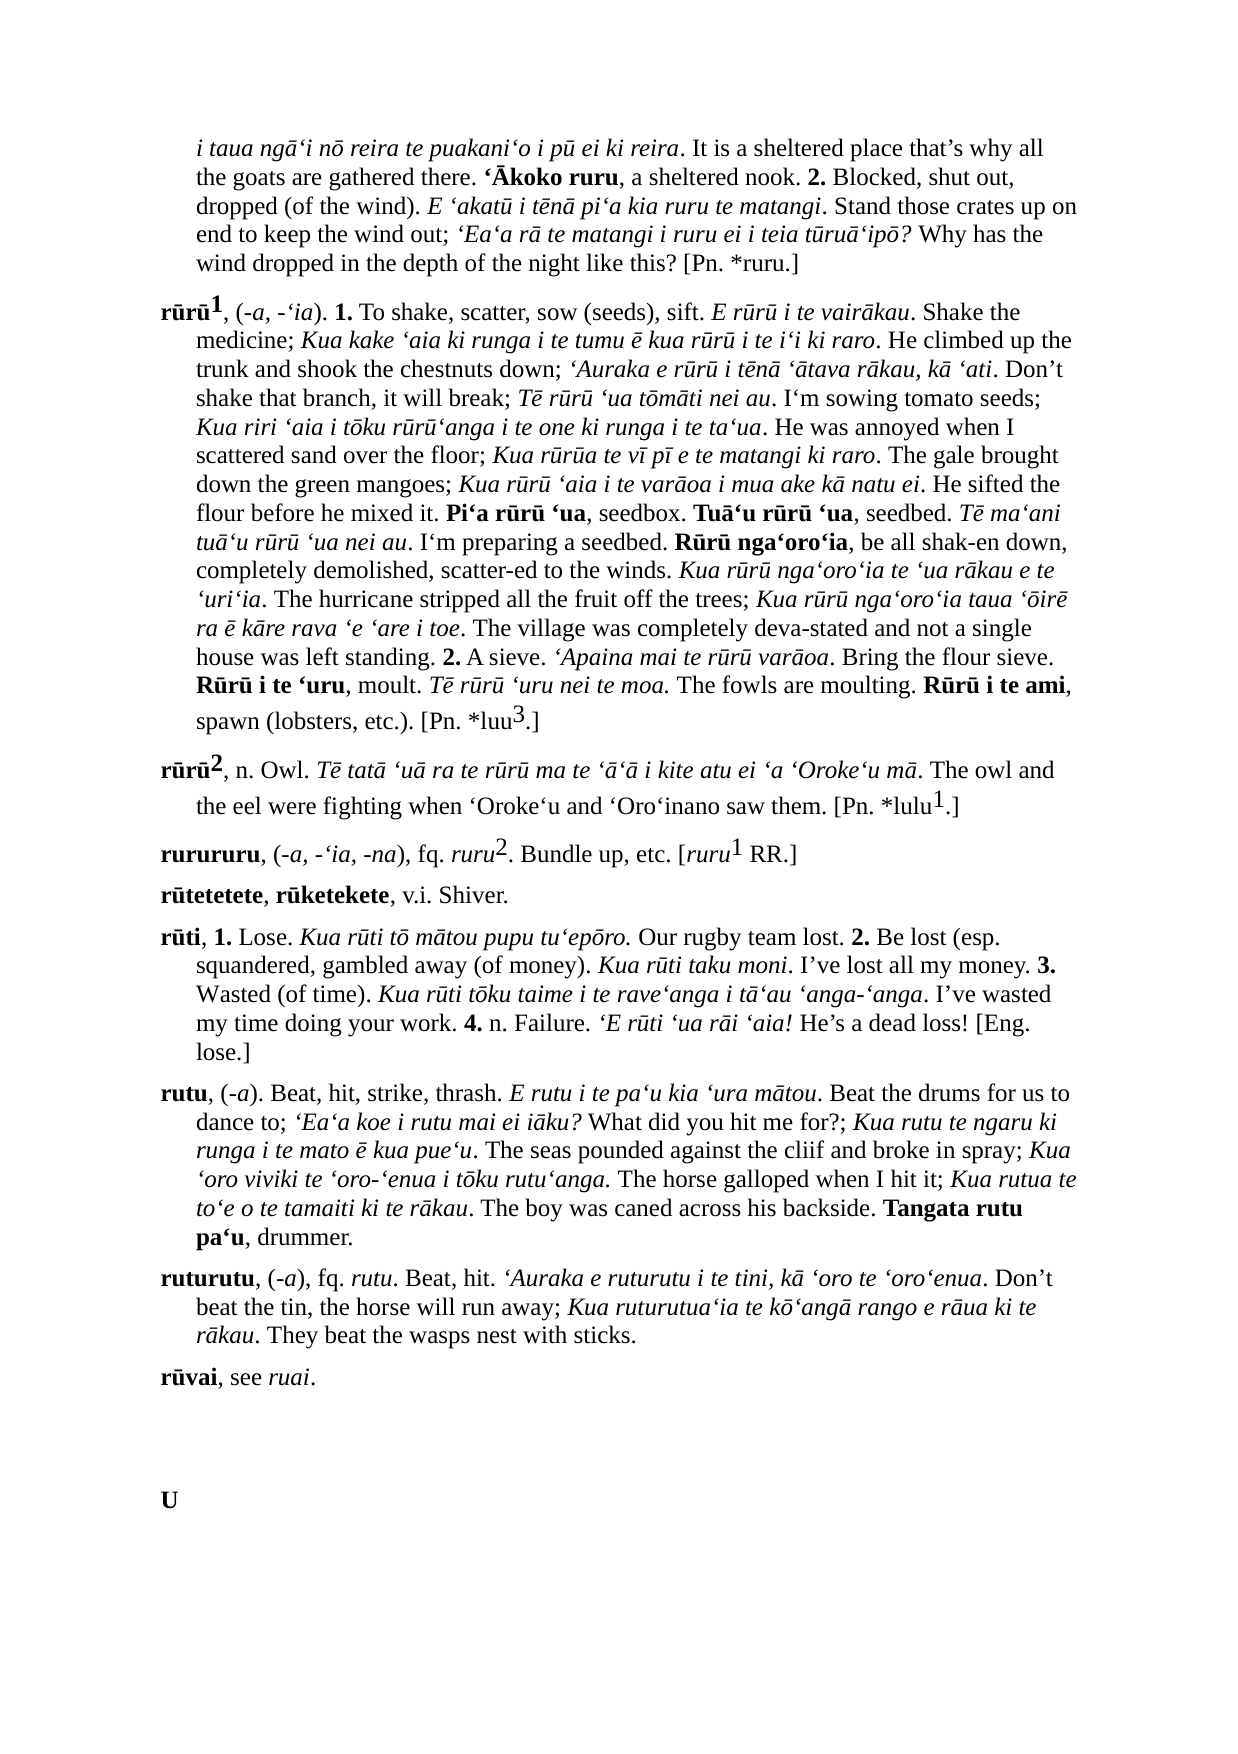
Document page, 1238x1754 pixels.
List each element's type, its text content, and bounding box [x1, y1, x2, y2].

text rūtetetete, rūketekete, v.i. Shiver. [160, 881, 1077, 909]
text rūrū2, n. Owl. Tē tatā ‘uā ra te rūrū ma te ‘ā‘ā i kite atu ei ‘a ‘Oroke‘u mā. the owl and the eel were fighting when ‘Oroke‘u and ‘Oro‘inano saw them. [Pn. *lulu1.] [160, 748, 1077, 819]
text rūrū1, (-a, -‘ia). 1. To shake, scatter, sow (seeds), sift. E rūrū i te vairākau. shake the medicine; kua kake ‘aia ki runga i te tumu ē kua rūrū i te i‘i ki raro. he climbed up the trunk and shook the chestnuts down; ‘auraka e rūrū i tēnā ‘ātava rākau, kā ‘ati. don’t shake that branch, it will break; tē rūrū ‘ua tōmāti nei au. I‘m sowing tomato seeds; kua riri ‘aia i tōku rūrū‘anga i te one ki runga i te ta‘ua. he was annoyed when I scattered sand over the floor; kua rūrūa te vī pī e te matangi ki raro. the gale brought down the green mangoes; kua rūrū ‘aia i te varāoa i mua ake kā natu ei. he sifted the flour before he mixed it. Pi‘a rūrū ‘ua, seedbox. Tuā‘u rūrū ‘ua, seedbed. Tē ma‘ani tuā‘u rūrū ‘ua nei au. I‘m preparing a seedbed. Rūrū nga‘oro‘ia, be all shak-en down, completely demolished, scatter-ed to the winds. Kua rūrū nga‘oro‘ia te ‘ua rākau e te ‘uri‘ia. the hurricane stripped all the fruit off the trees; kua rūrū nga‘oro‘ia taua ‘ōirē ra ē kāre rava ‘e ‘are i toe. the village was completely deva-stated and not a single house was left standing. 2. A sieve. ‘Apaina mai te rūrū varāoa. bring the flour sieve. Rūrū i te ‘uru, moult. Tē rūrū ‘uru nei te moa. the fowls are moulting. Rūrū i te ami, spawn (lobsters, etc.). [Pn. *luu3.] [160, 289, 1077, 735]
text ruturutu, (-a), fq. rutu. Beat, hit. ‘Auraka e ruturutu i te tini, kā ‘oro te ‘oro‘enua. don’t beat the tin, the horse will run away; kua ruturutua‘ia te kō‘angā rango e rāua ki te rākau. they beat the wasps nest with sticks. [160, 1263, 1077, 1349]
text rutu, (-a). Beat, hit, strike, thrash. E rutu i te pa‘u kia ‘ura mātou. beat the drums for us to dance to; ‘Ea‘a koe i rutu mai ei iāku? What did you hit me for?; kua rutu te ngaru ki runga i te mato ē kua pue‘u. the seas pounded against the cliif and broke in spray; kua ‘oro viviki te ‘oro-‘enua i tōku rutu‘anga. the horse galloped when I hit it; kua rutua te to‘e o te tamaiti ki te rākau. The boy was caned across his backside. Tangata rutu pa‘u, drummer. [160, 1078, 1077, 1251]
text rūvai, see ruai. [160, 1362, 1077, 1391]
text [160, 133, 1077, 277]
text rūti, 1. Lose. Kua rūti tō mātou pupu tu‘epōro. our rugby team lost. 2. be lost (esp. squandered, gambled away (of money). Kua rūti taku moni. I’ve lost all my money. 3. wasted (of time). Kua rūti tōku taime i te rave‘anga i tā‘au ‘anga-‘anga. I’ve wasted my time doing your work. 4. n. failure. ‘e rūti ‘ua rāi ‘aia! he’s a dead loss! [Eng. lose.] [160, 922, 1077, 1066]
text rurururu, (-a, -‘ia, -na), fq. ruru2. Bundle up, etc. [ruru1 RR.] [160, 832, 1077, 868]
text U [160, 1486, 1077, 1514]
